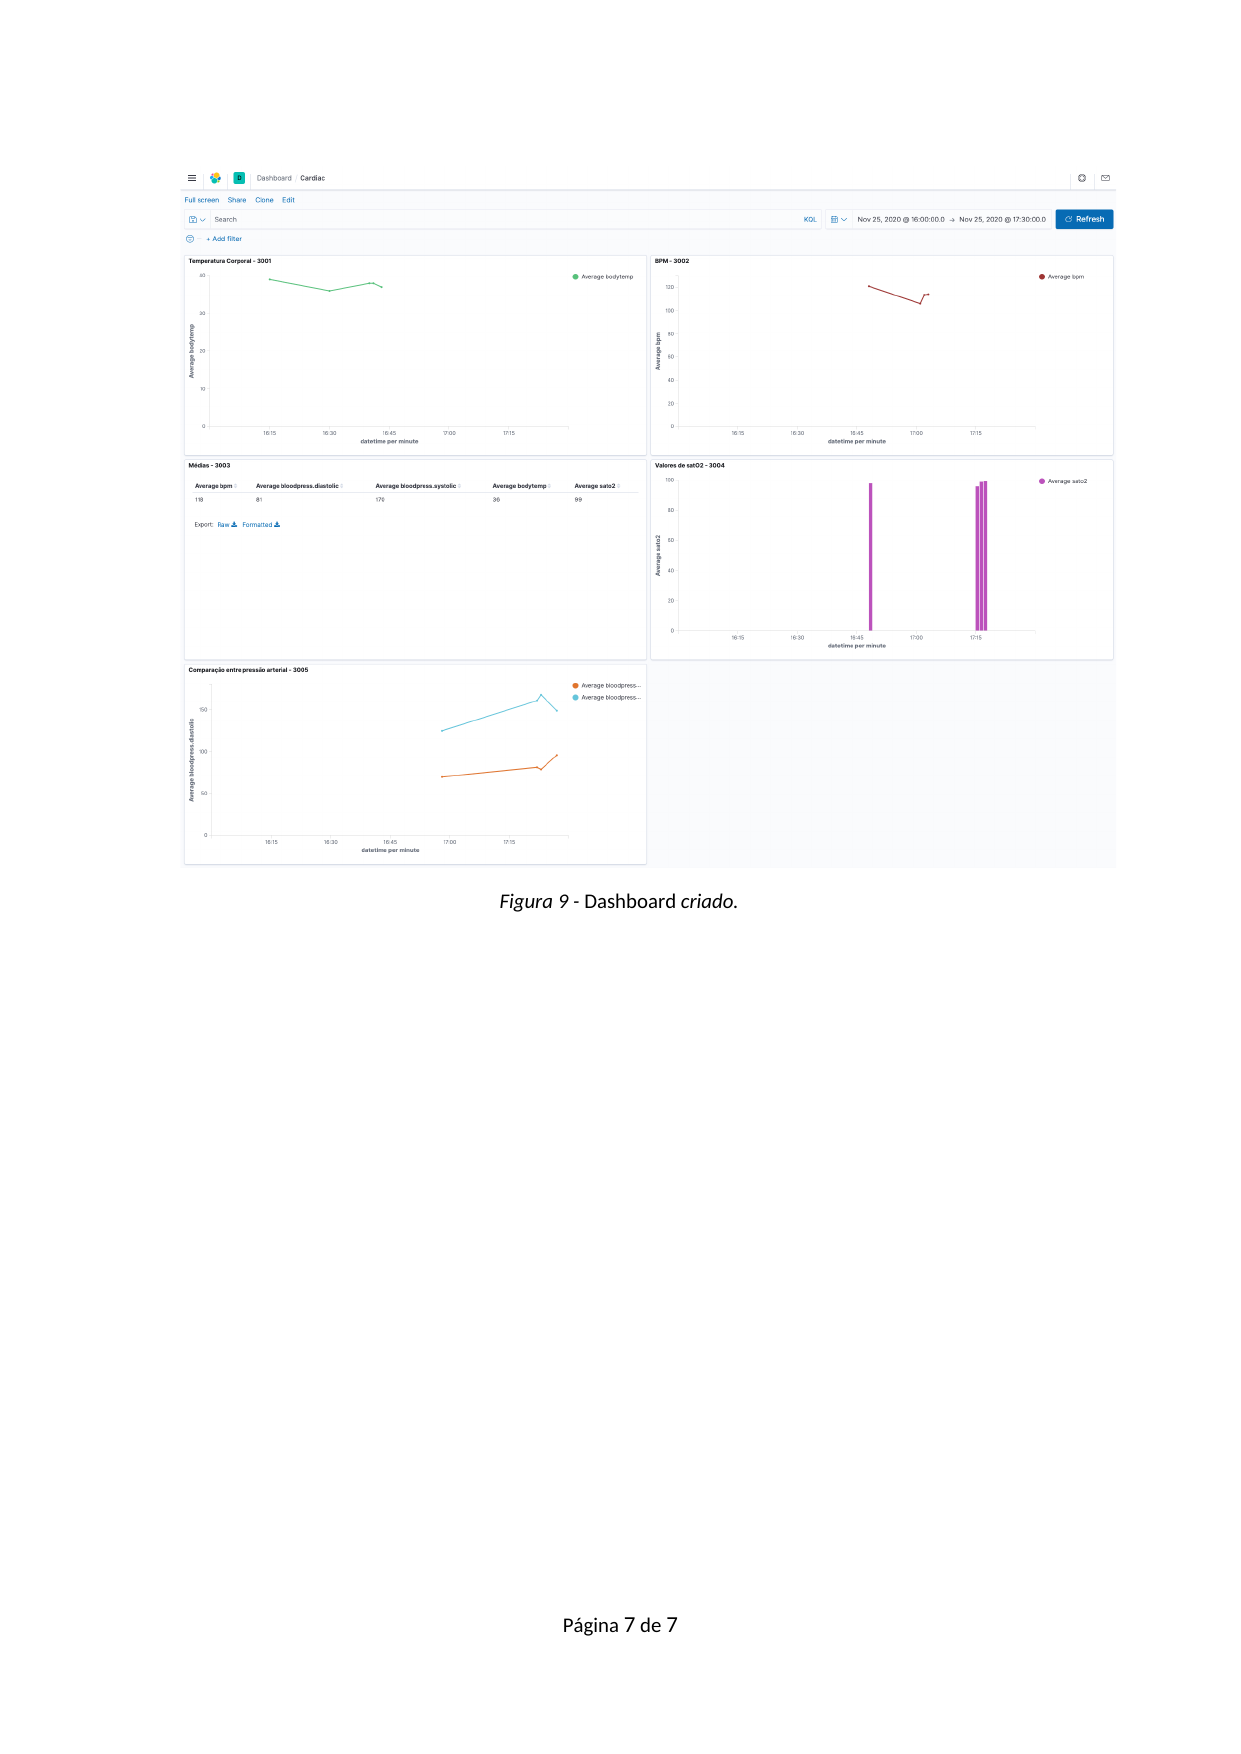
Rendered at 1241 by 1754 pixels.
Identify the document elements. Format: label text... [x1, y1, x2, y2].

picture [180, 166, 1117, 868]
